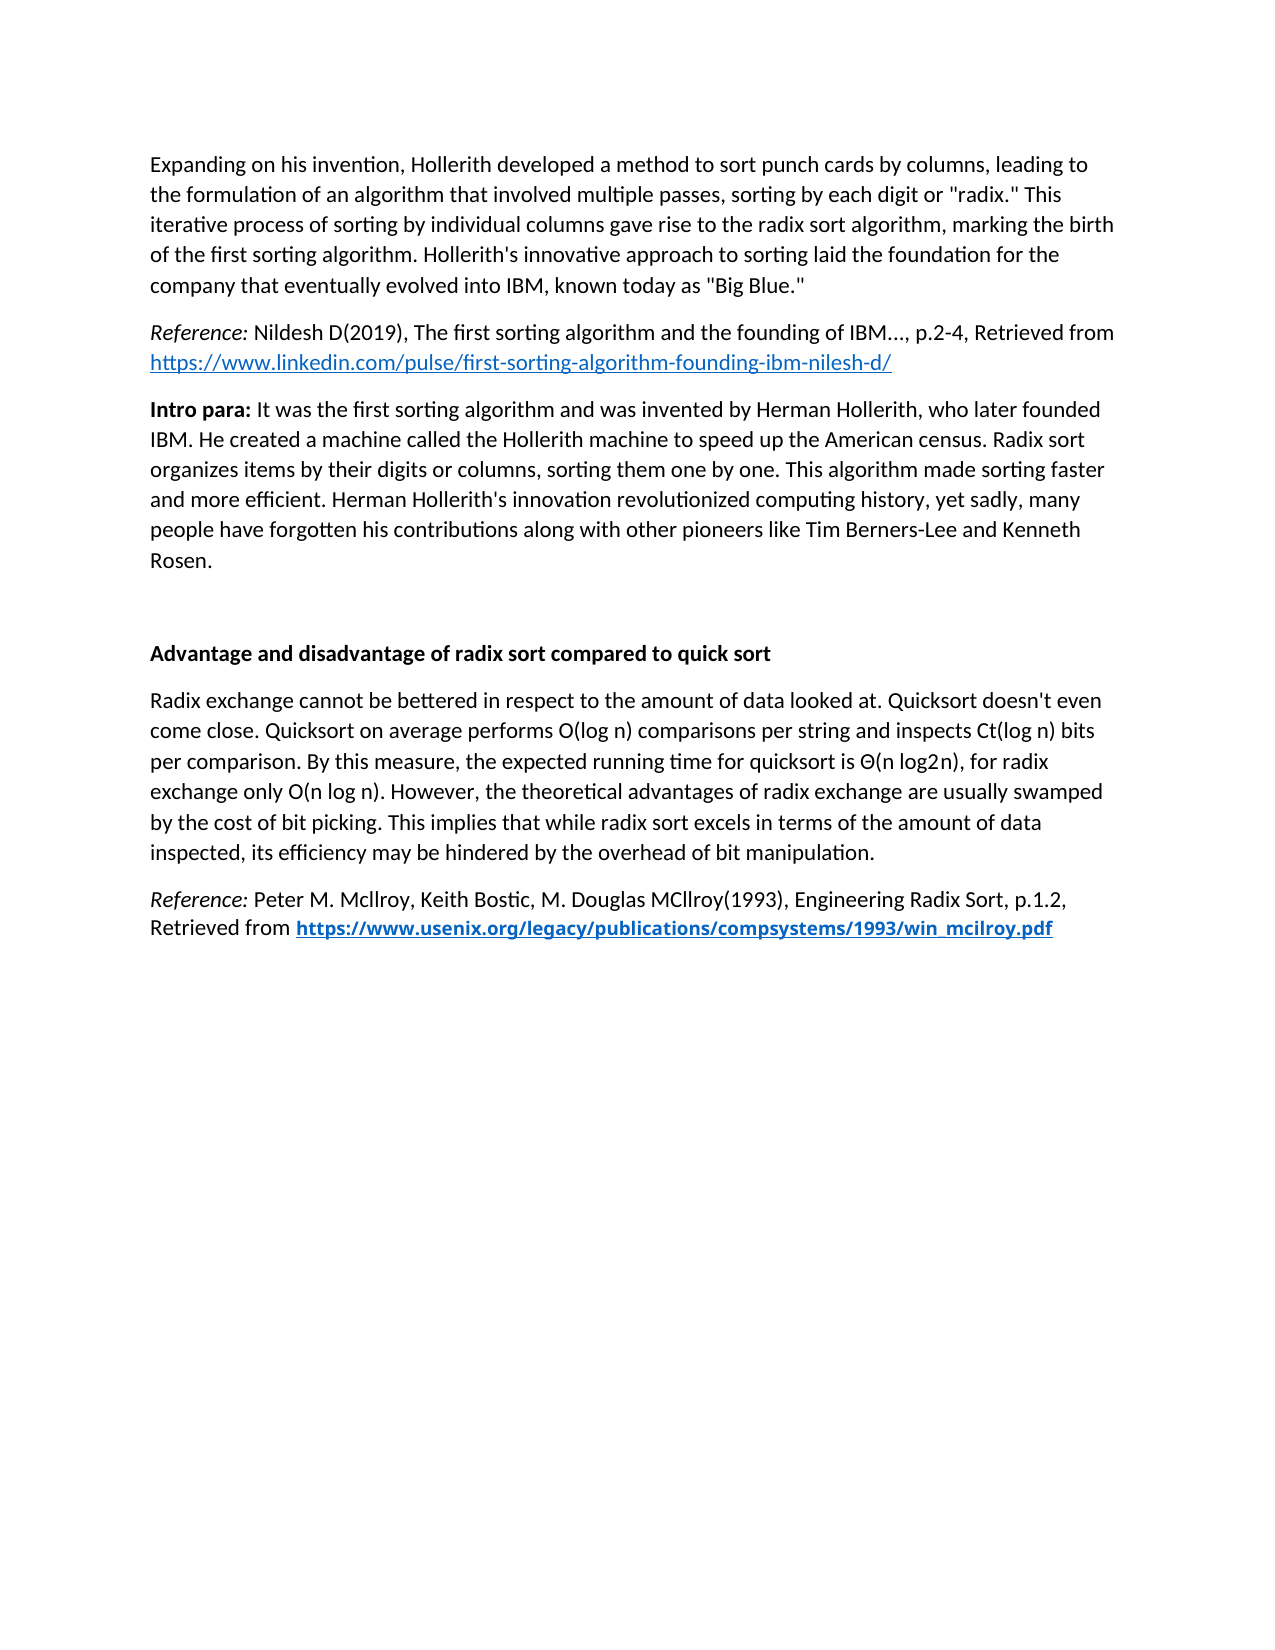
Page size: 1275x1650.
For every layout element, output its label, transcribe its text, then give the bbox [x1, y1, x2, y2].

text Reference: Peter M. Mcllroy, Keith Bostic, M. Douglas MCllroy(1993), Engineering Radix Sort, p.1.2, Retrieved from https://www.usenix.org/legacy/publications/compsystems/1993/win_mcilroy.pdf [150, 885, 1125, 941]
text Expanding on his invention, Hollerith developed a method to sort punch cards by columns, leading to the formulation of an algorithm that involved multiple passes, sorting by each digit or "radix." This iterative process of sorting by individual columns gave rise to the radix sort algorithm, marking the birth of the first sorting algorithm. Hollerith's innovative approach to sorting laid the foundation for the company that eventually evolved into IBM, known today as "Big Blue." [150, 150, 1125, 299]
text Advantage and disadvantage of radix sort compared to quick sort [150, 639, 1125, 668]
text Radix exchange cannot be bettered in respect to the amount of data looked at. Quicksort doesn't even come close. Quicksort on average performs O(log n) comparisons per string and inspects Ct(log n) bits per comparison. By this measure, the expected running time for quicksort is Θ(n log2⁡n), for radix exchange only O(n log n). However, the theoretical advantages of radix exchange are usually swamped by the cost of bit picking. This implies that while radix sort excels in terms of the amount of data inspected, its efficiency may be hindered by the overhead of bit manipulation. [150, 686, 1125, 866]
text Intro para: It was the first sorting algorithm and was invented by Herman Hollerith, who later founded IBM. He created a machine called the Hollerith machine to speed up the American census. Radix sort organizes items by their digits or columns, sorting them one by one. This algorithm made sorting faster and more efficient. Herman Hollerith's innovation revolutionized computing history, yet sadly, many people have forgotten his contributions along with other pioneers like Tim Berners-Lee and Kenneth Rosen. [150, 395, 1125, 574]
text Reference: Nildesh D(2019), The first sorting algorithm and the founding of IBM..., p.2-4, Retrieved from https://www.linkedin.com/pulse/first-sorting-algorithm-founding-ibm-nilesh-d/ [150, 318, 1125, 376]
